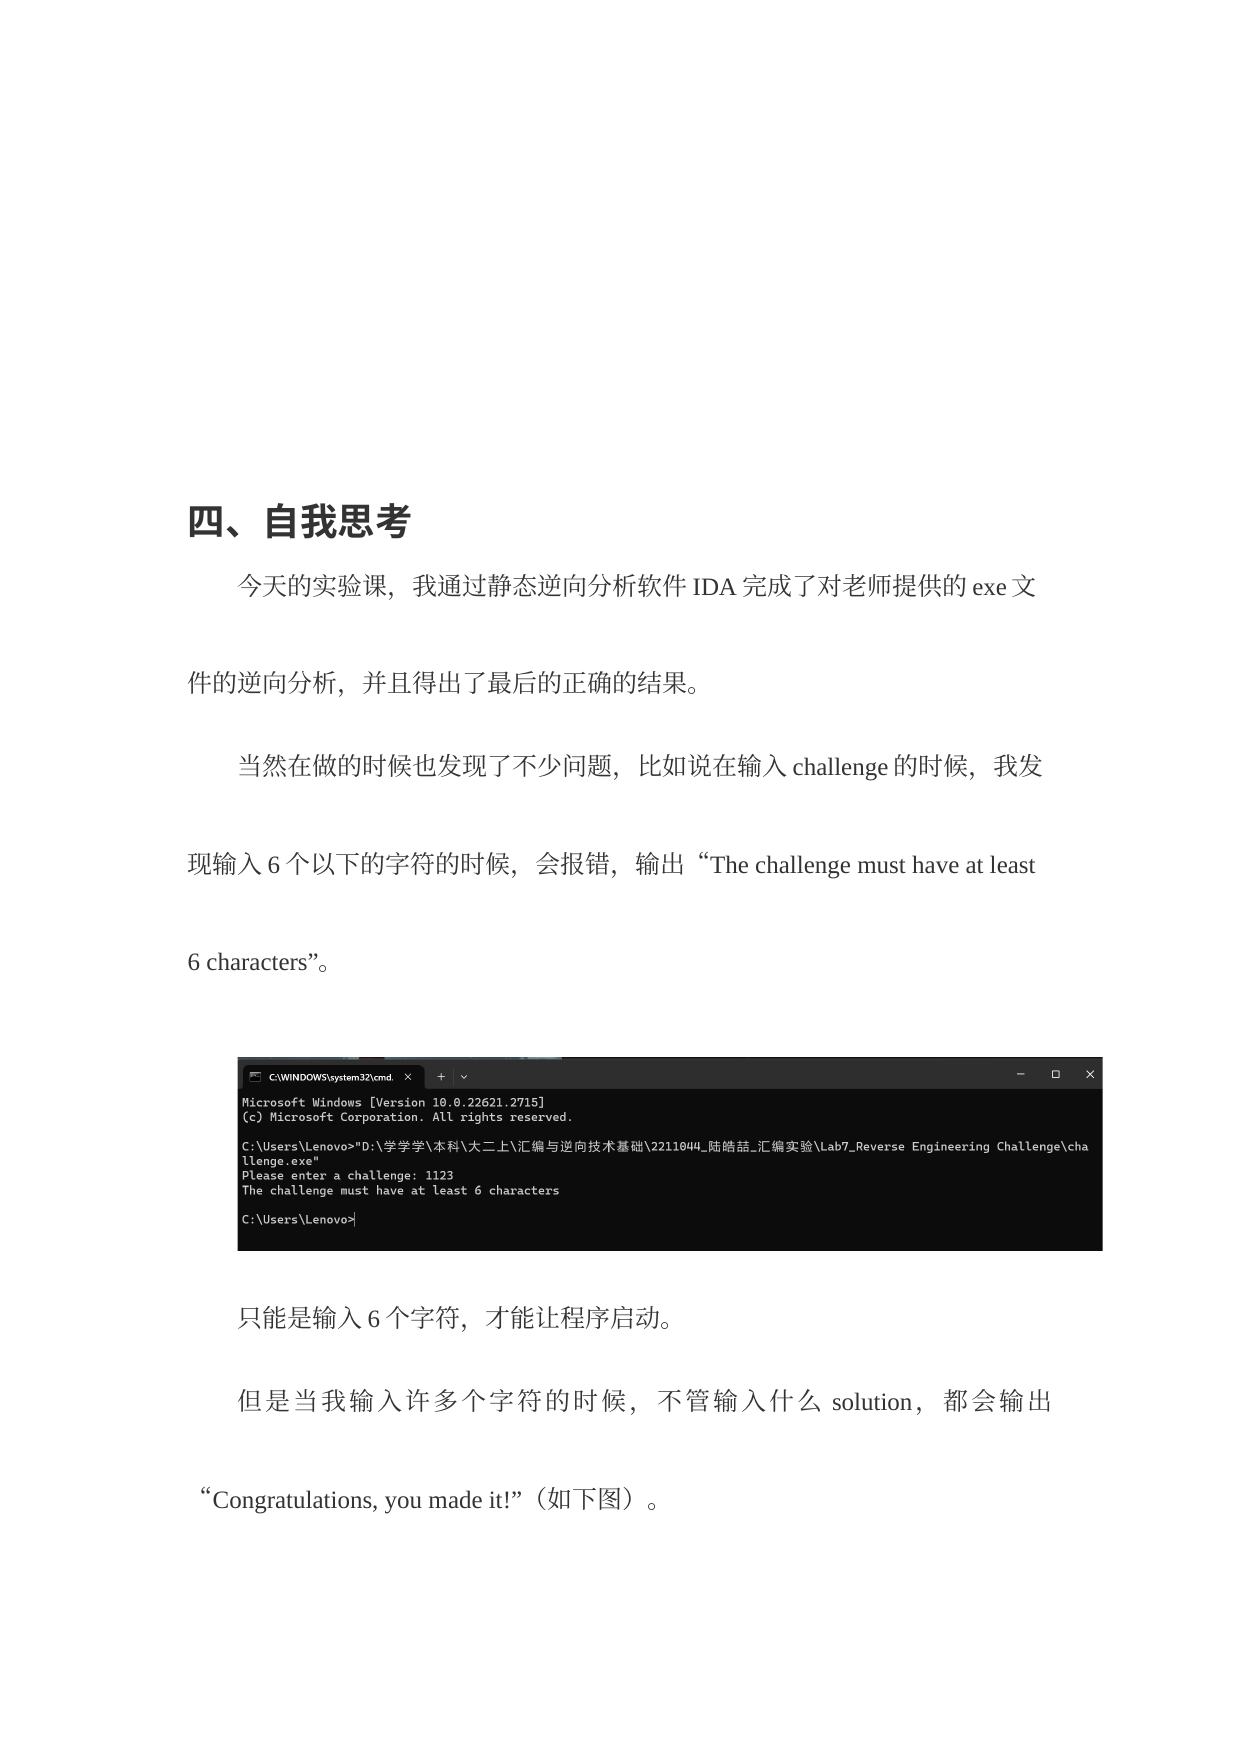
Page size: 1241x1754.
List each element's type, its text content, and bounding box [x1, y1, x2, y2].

text 只能是输入6个字符，才能让程序启动。 [187, 1285, 1053, 1350]
text 当然在做的时候也发现了不少问题，比如说在输入challenge的时候，我发现输入6个以下的字符的时候，会报错，输出“The challenge must have at least 6 characters”。 [187, 732, 1053, 992]
text 四、自我思考 [187, 487, 1053, 552]
picture [237, 1057, 1103, 1251]
text 今天的实验课，我通过静态逆向分析软件IDA完成了对老师提供的exe文件的逆向分析，并且得出了最后的正确的结果。 [187, 552, 1053, 714]
text 但是当我输入许多个字符的时候，不管输入什么solution，都会输出“Congratulations, you made it!”（如下图）。 [187, 1368, 1053, 1530]
